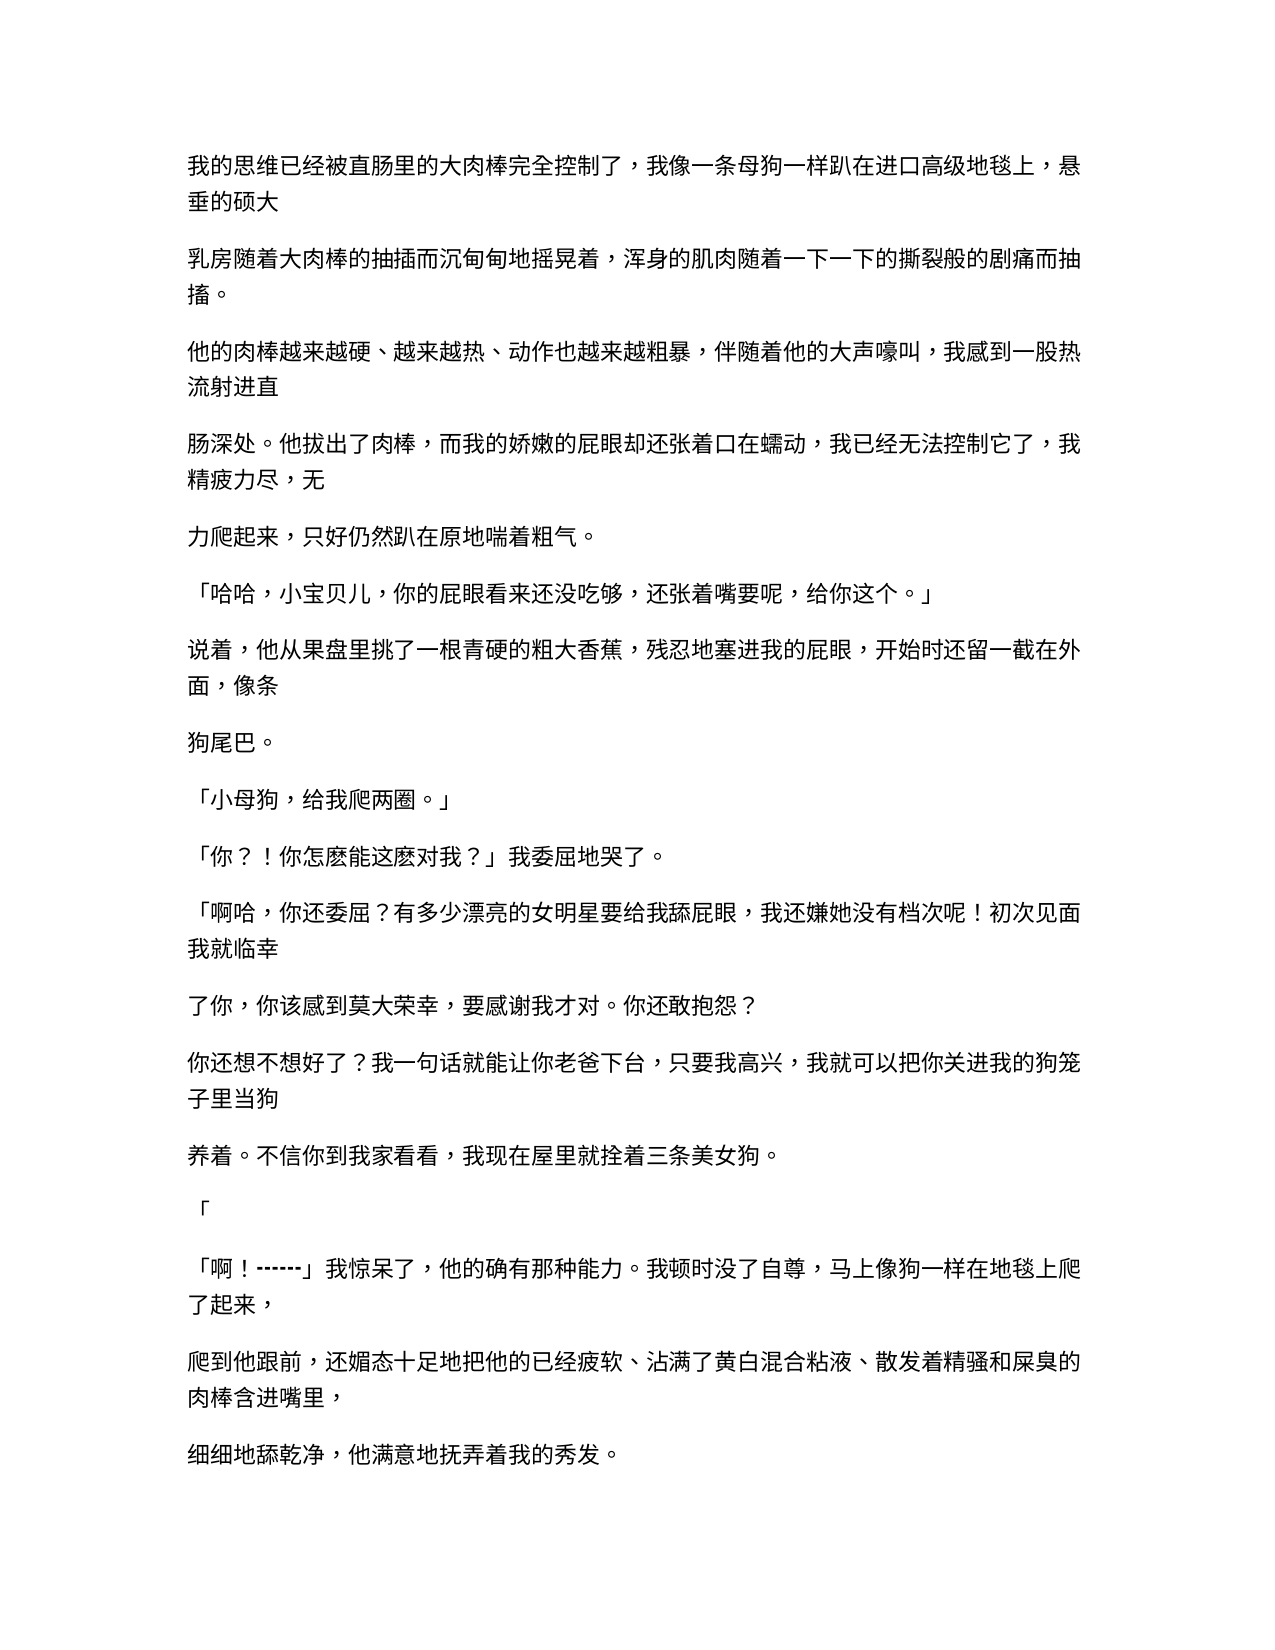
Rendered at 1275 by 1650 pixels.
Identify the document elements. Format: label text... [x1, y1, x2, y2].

text 说着，他从果盘里挑了一根青硬的粗大香蕉，残忍地塞进我的屁眼，开始时还留一截在外面，像条 [187, 634, 1087, 702]
text 爬到他跟前，还媚态十足地把他的已经疲软、沾满了黄白混合粘液、散发着精骚和屎臭的肉棒含进嘴里， [187, 1346, 1087, 1413]
text 他的肉棒越来越硬、越来越热、动作也越来越粗暴，伴随着他的大声嚎叫，我感到一股热流射进直 [187, 335, 1087, 403]
text 「 [187, 1196, 1087, 1228]
text 了你，你该感到莫大荣幸，要感谢我才对。你还敢抱怨？ [187, 990, 1087, 1021]
text 力爬起来，只好仍然趴在原地喘着粗气。 [187, 521, 1087, 552]
text 乳房随着大肉棒的抽插而沉甸甸地摇晃着，浑身的肌肉随着一下一下的撕裂般的剧痛而抽搐。 [187, 243, 1087, 310]
text 狗尾巴。 [187, 727, 1087, 758]
text 肠深处。他拔出了肉棒，而我的娇嫩的屁眼却还张着口在蠕动，我已经无法控制它了，我精疲力尽，无 [187, 428, 1087, 495]
text 我的思维已经被直肠里的大肉棒完全控制了，我像一条母狗一样趴在进口高级地毯上，悬垂的硕大 [187, 150, 1087, 217]
text 你还想不想好了？我一句话就能让你老爸下台，只要我高兴，我就可以把你关进我的狗笼子里当狗 [187, 1047, 1087, 1114]
text 「哈哈，小宝贝儿，你的屁眼看来还没吃够，还张着嘴要呢，给你这个。」 [187, 578, 1087, 609]
text 「啊！┅┅」我惊呆了，他的确有那种能力。我顿时没了自尊，马上像狗一样在地毯上爬了起来， [187, 1253, 1087, 1320]
text 养着。不信你到我家看看，我现在屋里就拴着三条美女狗。 [187, 1139, 1087, 1171]
text 「你？！你怎麽能这麽对我？」我委屈地哭了。 [187, 841, 1087, 872]
text 「啊哈，你还委屈？有多少漂亮的女明星要给我舔屁眼，我还嫌她没有档次呢！初次见面我就临幸 [187, 897, 1087, 964]
text 细细地舔乾净，他满意地抚弄着我的秀发。 [187, 1438, 1087, 1470]
text 「小母狗，给我爬两圈。」 [187, 784, 1087, 815]
